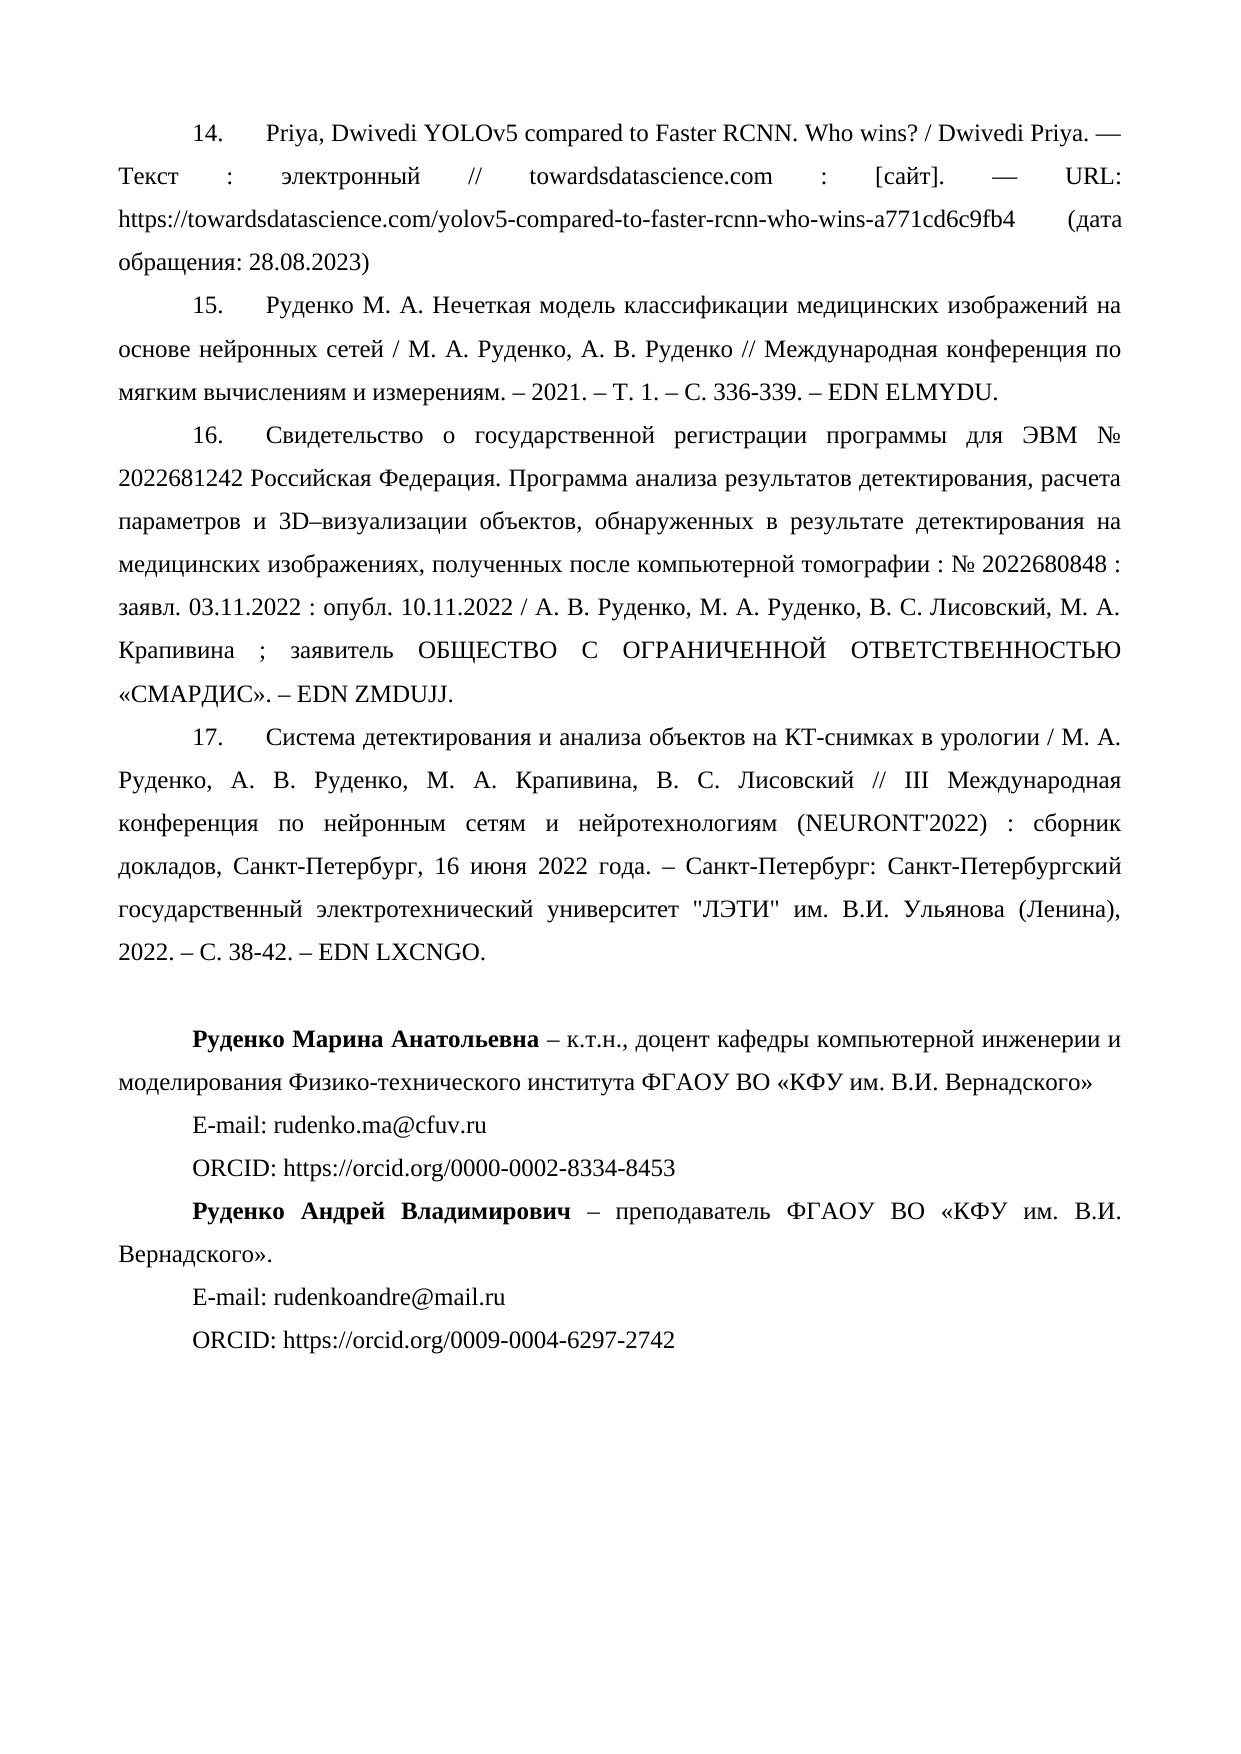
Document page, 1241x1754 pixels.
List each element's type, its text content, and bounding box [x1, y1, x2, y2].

list Priya, Dwivedi YOLOv5 compared to Faster RCNN. Who wins? / Dwivedi Priya. — Текст : электронный // towardsdatascience.com : [сайт]. — URL: https://towardsdatascience.com/yolov5-compared-to-faster-rcnn-who-wins-a771cd6c9fb4 (дата обращения: 28.08.2023) [118, 118, 1122, 276]
list Свидетельство о государственной регистрации программы для ЭВМ № 2022681242 Российская Федерация. Программа анализа результатов детектирования, расчета параметров и 3D–визуализации объектов, обнаруженных в результате детектирования на медицинских изображениях, полученных после компьютерной томографии : № 2022680848 : заявл. 03.11.2022 : опубл. 10.11.2022 / А. В. Руденко, М. А. Руденко, В. С. Лисовский, М. А. Крапивина ; заявитель ОБЩЕСТВО C ОГРАНИЧЕННОЙ ОТВЕТСТВЕННОСТЬЮ «СМАРДИС». – EDN ZMDUJJ. [118, 420, 1122, 707]
text E-mail: rudenkoandre@mail.ru [118, 1282, 1122, 1311]
text ORCID: https://orcid.org/0000-0002-8334-8453 [118, 1153, 1122, 1182]
text E-mail: rudenko.ma@cfuv.ru [118, 1110, 1122, 1139]
list Система детектирования и анализа объектов на КТ-снимках в урологии / М. А. Руденко, А. В. Руденко, М. А. Крапивина, В. С. Лисовский // III Международная конференция по нейронным сетям и нейротехнологиям (NEURONT'2022) : сборник докладов, Санкт-Петербург, 16 июня 2022 года. – Санкт-Петербург: Санкт-Петербургский государственный электротехнический университет "ЛЭТИ" им. В.И. Ульянова (Ленина), 2022. – С. 38-42. – EDN LXCNGO. [118, 722, 1122, 966]
text Руденко Андрей Владимирович – преподаватель ФГАОУ ВО «КФУ им. В.И. Вернадского». [118, 1196, 1122, 1268]
list Руденко М. А. Нечеткая модель классификации медицинских изображений на основе нейронных сетей / М. А. Руденко, А. В. Руденко // Международная конференция по мягким вычислениям и измерениям. – 2021. – Т. 1. – С. 336-339. – EDN ELMYDU. [118, 291, 1122, 406]
text Руденко Марина Анатольевна – к.т.н., доцент кафедры компьютерной инженерии и моделирования Физико-технического института ФГАОУ ВО «КФУ им. В.И. Вернадского» [118, 1024, 1122, 1096]
text ORCID: https://orcid.org/0009-0004-6297-2742 [118, 1326, 1122, 1354]
